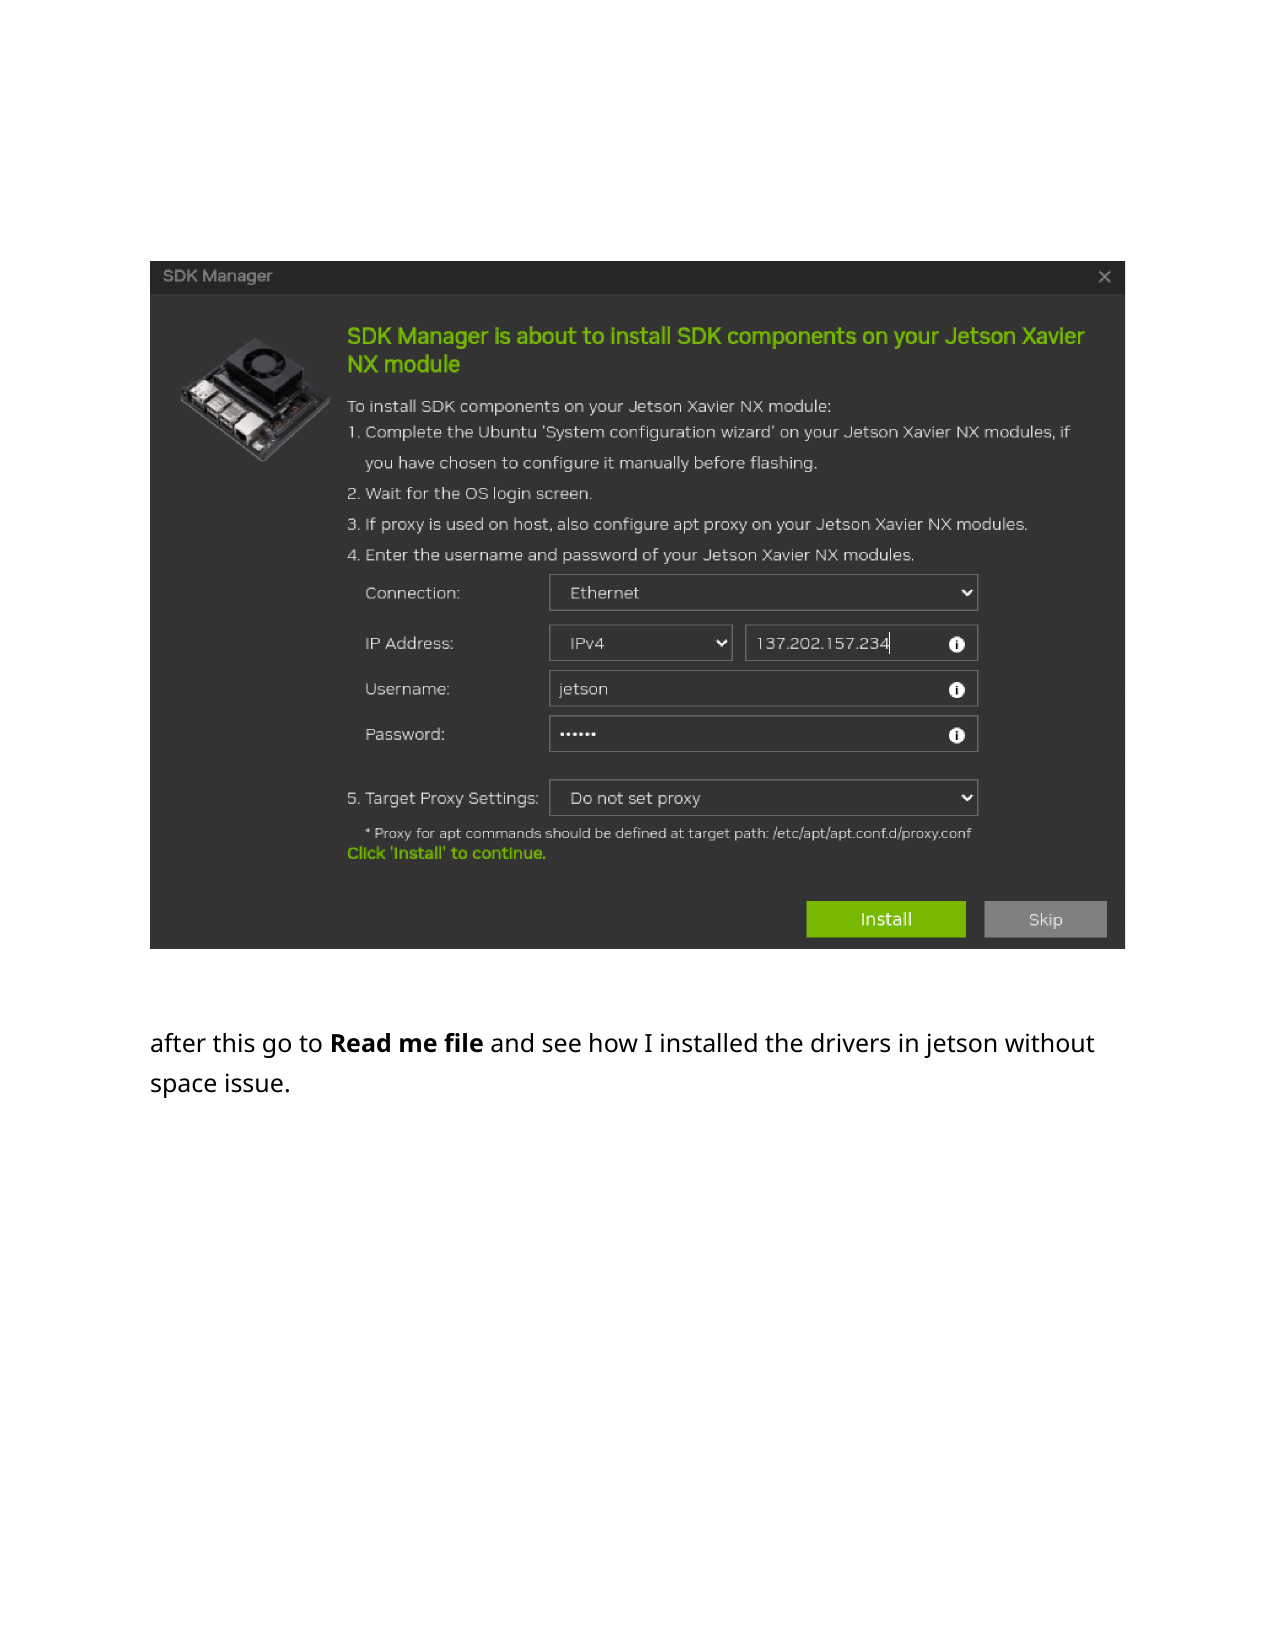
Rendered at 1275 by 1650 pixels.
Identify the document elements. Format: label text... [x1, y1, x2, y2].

picture [150, 261, 1125, 949]
text after this go to Read me file and see how I installed the drivers in jetson without space issue. [150, 1026, 1125, 1099]
